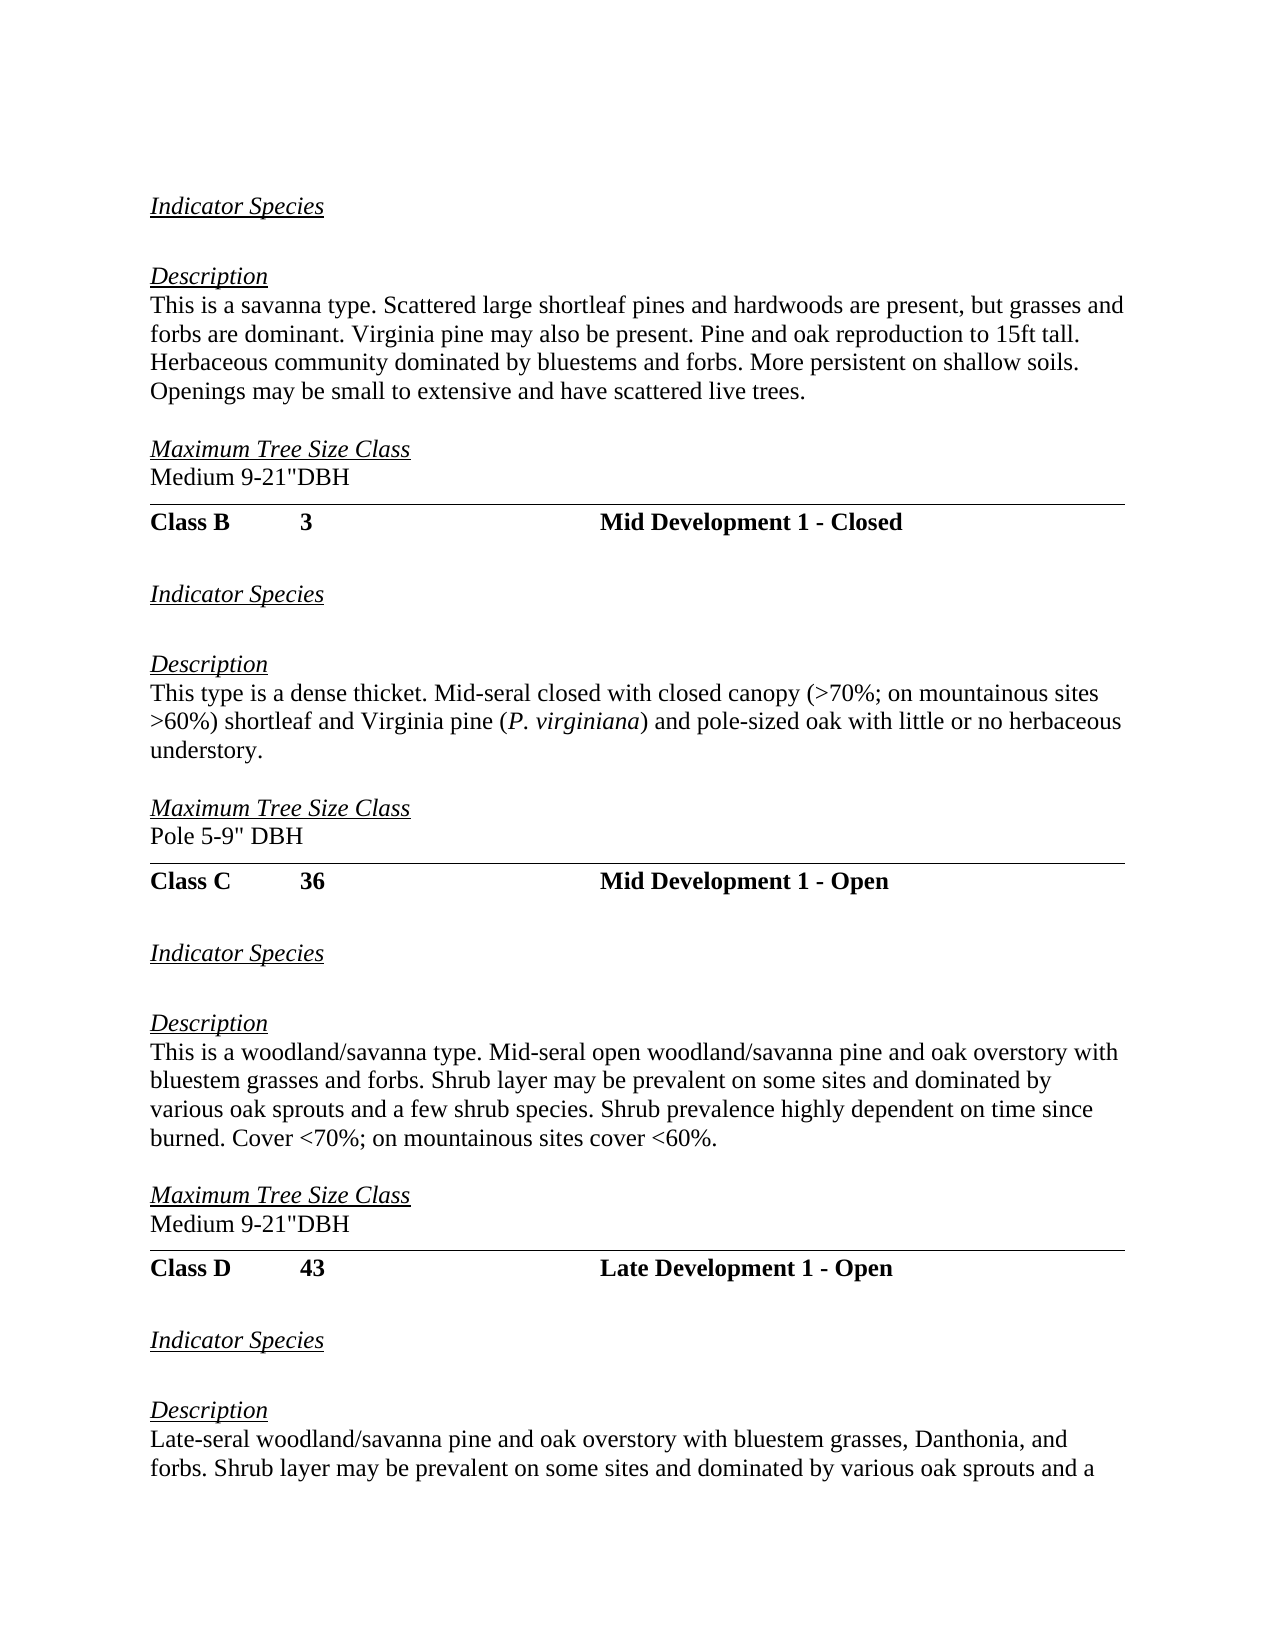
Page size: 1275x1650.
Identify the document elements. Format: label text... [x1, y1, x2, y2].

text Description [150, 1008, 1125, 1037]
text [150, 1424, 1125, 1482]
text Indicator Species [150, 938, 1125, 967]
text Maximum Tree Size ClassMedium 9-21"DBH [150, 434, 1125, 491]
text This is a savanna type. Scattered large shortleaf pines and hardwoods are present, but grasses and forbs are dominant. Virginia pine may also be present. Pine and oak reproduction to 15ft tall. Herbaceous community dominated by bluestems and forbs. More persistent on shallow soils. Openings may be small to extensive and have scattered live trees. [150, 290, 1125, 405]
text Indicator Species [150, 579, 1125, 608]
text This is a woodland/savanna type. Mid-seral open woodland/savanna pine and oak overstory with bluestem grasses and forbs. Shrub layer may be prevalent on some sites and dominated by various oak sprouts and a few shrub species. Shrub prevalence highly dependent on time since burned. Cover <70%; on mountainous sites cover <60%. [150, 1037, 1125, 1152]
text Description [150, 649, 1125, 678]
text Class D 43 Late Development 1 - Open [150, 1251, 1125, 1282]
text Maximum Tree Size ClassMedium 9-21"DBH [150, 1180, 1125, 1238]
text Maximum Tree Size ClassPole 5-9" DBH [150, 793, 1125, 850]
text Indicator Species [150, 191, 1125, 220]
text Description [150, 1396, 1125, 1424]
text Indicator Species [150, 1326, 1125, 1354]
text Class B 3 Mid Development 1 - Closed [150, 505, 1125, 536]
text Class C 36 Mid Development 1 - Open [150, 864, 1125, 894]
text Description [150, 261, 1125, 290]
text This type is a dense thicket. Mid-seral closed with closed canopy (>70%; on mountainous sites >60%) shortleaf and Virginia pine (P. virginiana) and pole-sized oak with little or no herbaceous understory. [150, 678, 1125, 764]
